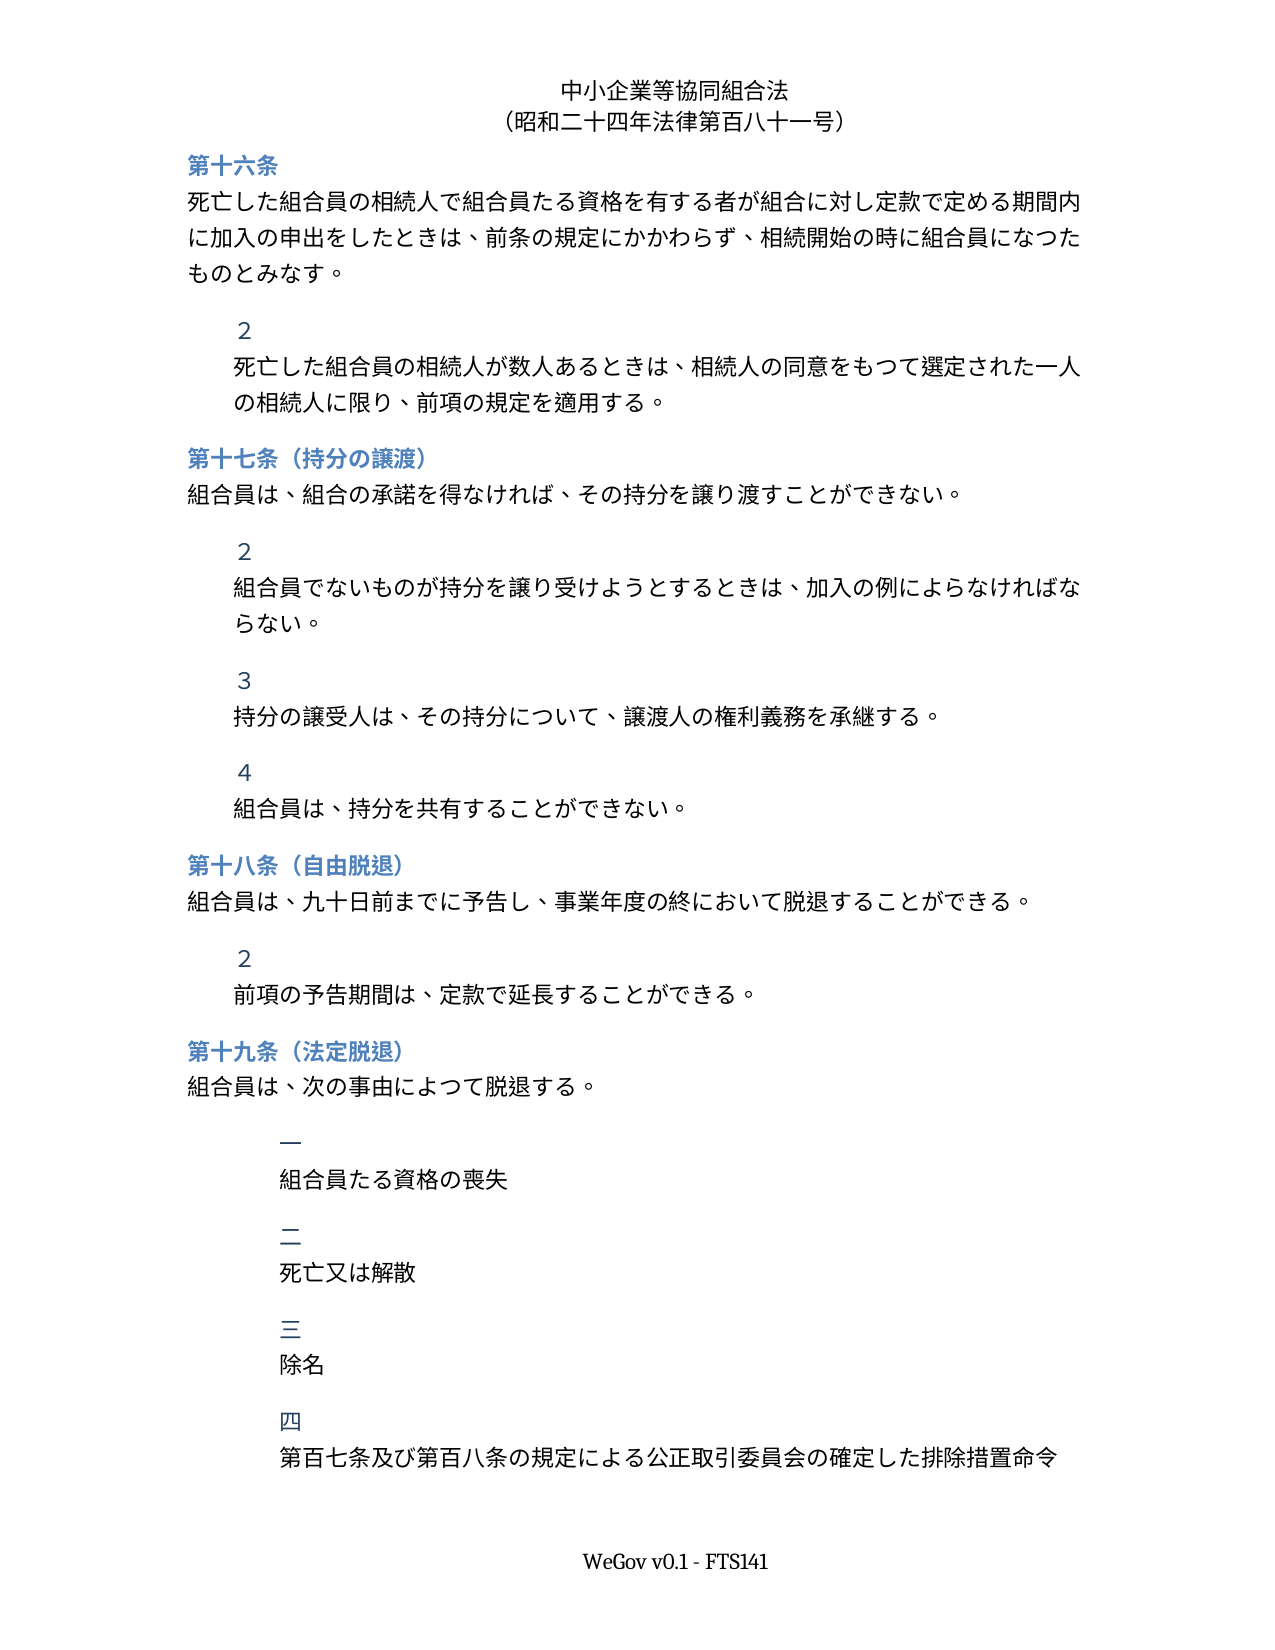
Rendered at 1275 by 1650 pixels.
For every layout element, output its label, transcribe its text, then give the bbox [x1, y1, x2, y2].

text 組合員は、組合の承諾を得なければ、その持分を譲り渡すことができない。 [187, 479, 1087, 510]
text 除名 [279, 1349, 1087, 1381]
text 死亡又は解散 [279, 1257, 1087, 1288]
subtitle 一 [279, 1128, 1087, 1159]
subtitle ４ [233, 757, 1087, 788]
text 持分の譲受人は、その持分について、譲渡人の権利義務を承継する。 [233, 701, 1087, 732]
subtitle ２ [233, 943, 1087, 974]
text 組合員は、九十日前までに予告し、事業年度の終において脱退することができる。 [187, 886, 1087, 917]
subtitle 第十七条（持分の譲渡） [187, 443, 1087, 474]
subtitle 三 [279, 1313, 1087, 1345]
subtitle 第十八条（自由脱退） [187, 850, 1087, 881]
text 死亡した組合員の相続人が数人あるときは、相続人の同意をもつて選定された一人の相続人に限り、前項の規定を適用する。 [233, 351, 1087, 418]
text 組合員たる資格の喪失 [279, 1164, 1087, 1195]
text 前項の予告期間は、定款で延長することができる。 [233, 979, 1087, 1010]
subtitle 第十九条（法定脱退） [187, 1035, 1087, 1067]
subtitle ３ [233, 664, 1087, 696]
text 組合員でないものが持分を譲り受けようとするときは、加入の例によらなければならない。 [233, 572, 1087, 639]
text 組合員は、次の事由によつて脱退する。 [187, 1071, 1087, 1103]
subtitle 二 [279, 1221, 1087, 1252]
subtitle 第十六条 [187, 150, 1087, 181]
subtitle 四 [279, 1406, 1087, 1437]
subtitle ２ [233, 314, 1087, 346]
text 第百七条及び第百八条の規定による公正取引委員会の確定した排除措置命令 [279, 1442, 1087, 1473]
text 死亡した組合員の相続人で組合員たる資格を有する者が組合に対し定款で定める期間内に加入の申出をしたときは、前条の規定にかかわらず、相続開始の時に組合員になつたものとみなす。 [187, 186, 1087, 289]
text 組合員は、持分を共有することができない。 [233, 793, 1087, 824]
subtitle ２ [233, 536, 1087, 567]
